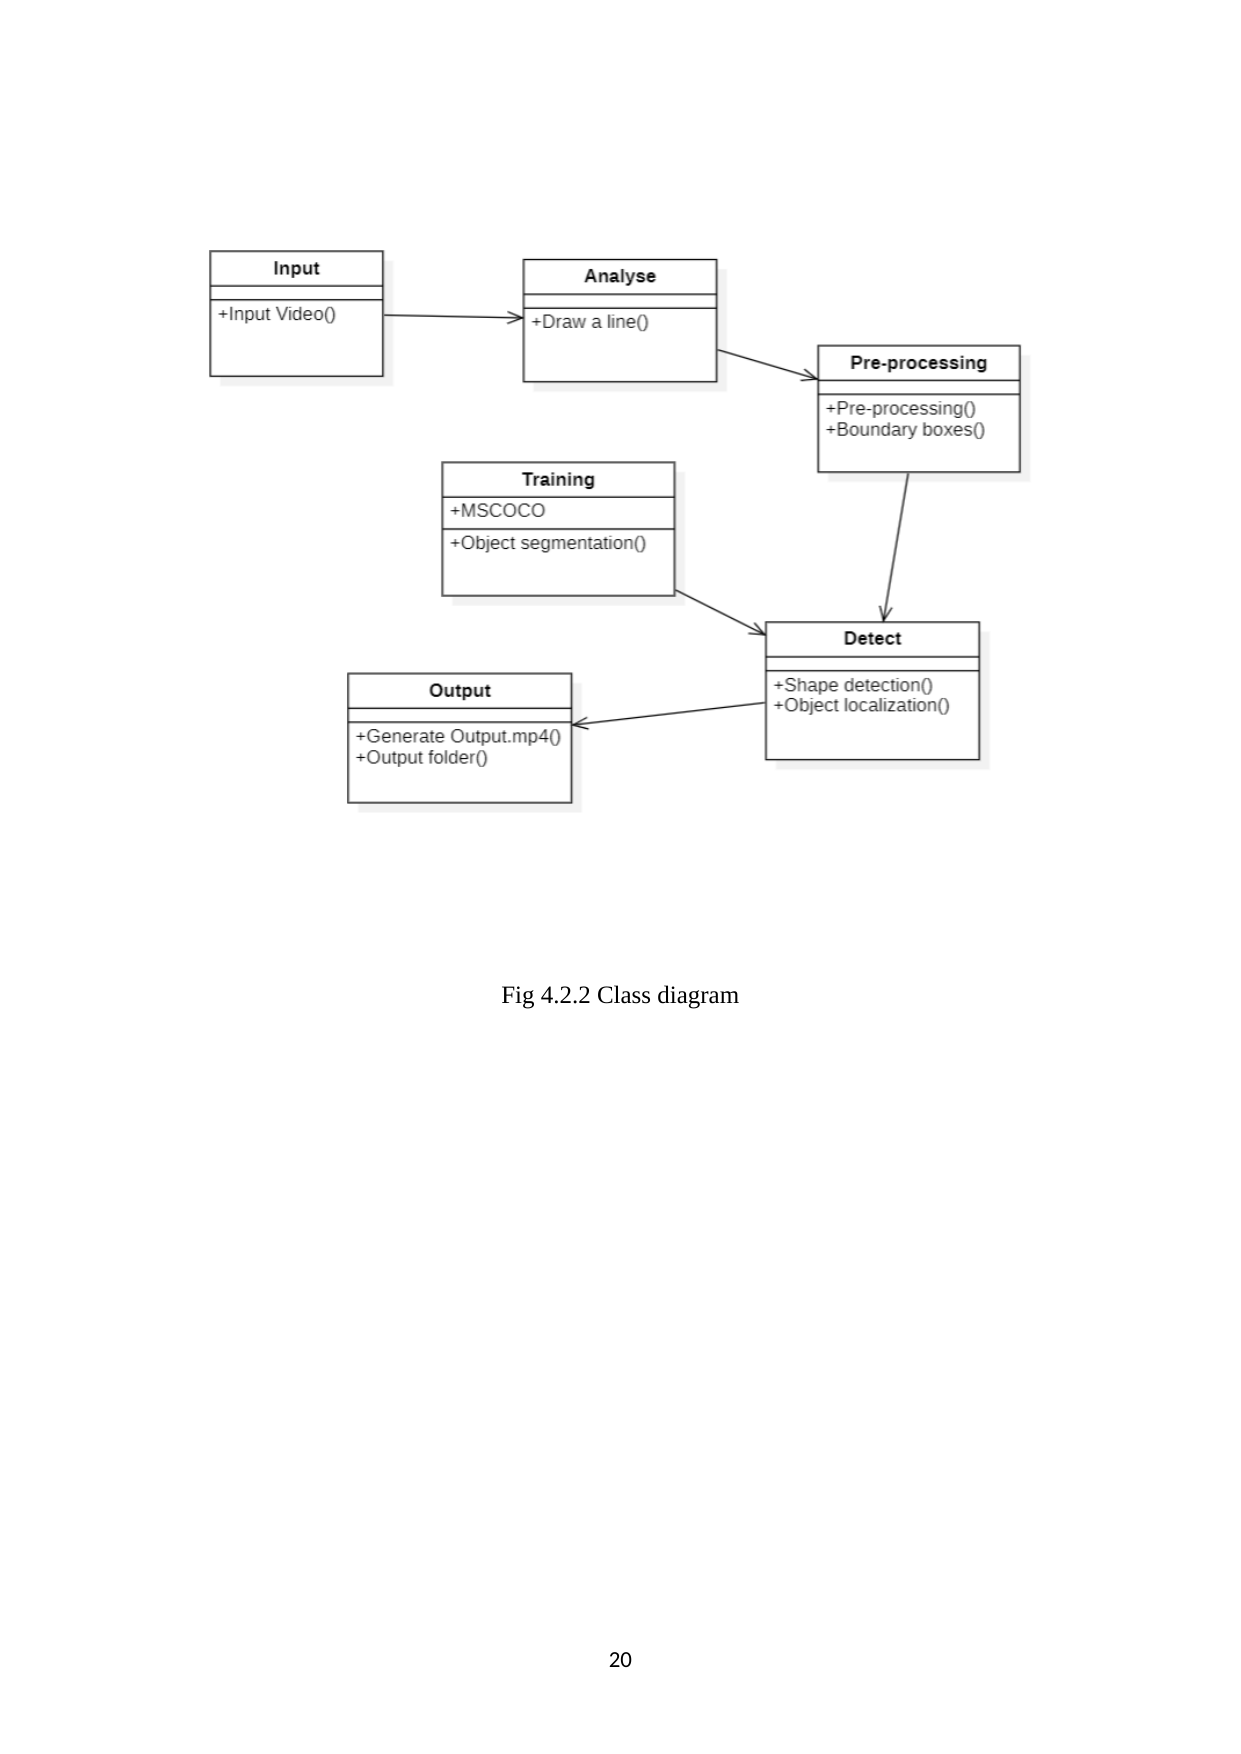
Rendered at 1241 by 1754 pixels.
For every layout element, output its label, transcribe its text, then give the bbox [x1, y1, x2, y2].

text Fig 4.2.2 Class diagram [150, 980, 1090, 1009]
